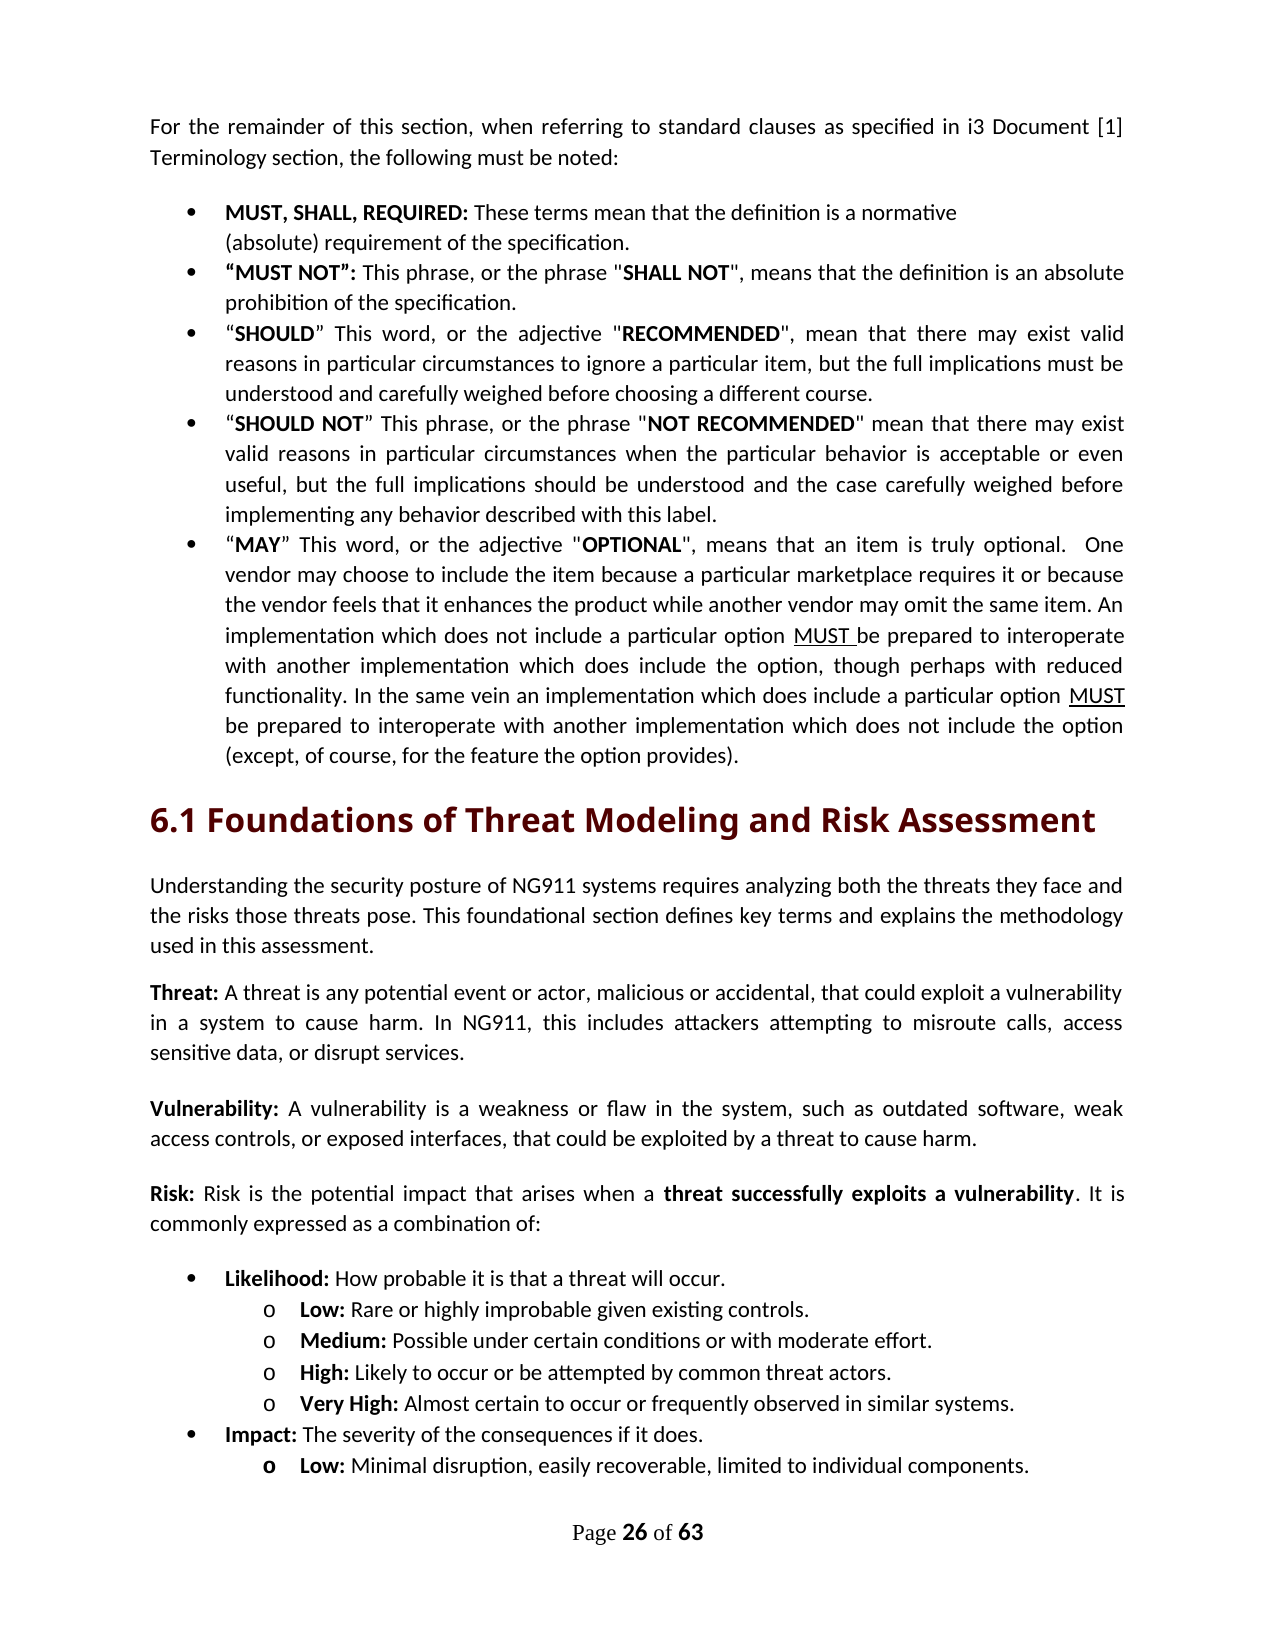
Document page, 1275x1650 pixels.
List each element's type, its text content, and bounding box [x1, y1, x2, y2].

list MUST, SHALL, REQUIRED: These terms mean that the definition is a normative [187, 198, 1125, 226]
list “SHOULD” This word, or the adjective "RECOMMENDED", mean that there may exist valid reasons in particular circumstances to ignore a particular item, but the full implications must be understood and carefully weighed before choosing a different course. [187, 319, 1125, 407]
text Threat: A threat is any potential event or actor, malicious or accidental, that could exploit a vulnerability in a system to cause harm. In NG911, this includes attackers attempting to misroute calls, access sensitive data, or disrupt services. [150, 978, 1125, 1067]
list High: Likely to occur or be attempted by common threat actors. [262, 1358, 1125, 1387]
list Very High: Almost certain to occur or frequently observed in similar systems. [262, 1389, 1125, 1418]
list Low: Minimal disruption, easily recoverable, limited to individual components. [262, 1451, 1125, 1480]
text Understanding the security posture of NG911 systems requires analyzing both the threats they face and the risks those threats pose. This foundational section defines key terms and explains the methodology used in this assessment. [150, 871, 1125, 959]
text Vulnerability: A vulnerability is a weakness or flaw in the system, such as outdated software, weak access controls, or exposed interfaces, that could be exploited by a threat to cause harm. [150, 1094, 1125, 1152]
list “MUST NOT”: This phrase, or the phrase "SHALL NOT", means that the definition is an absolute prohibition of the specification. [187, 258, 1125, 317]
list Likelihood: How probable it is that a threat will occur. [187, 1264, 1125, 1293]
list “MAY” This word, or the adjective "OPTIONAL", means that an item is truly optional. One vendor may choose to include the item because a particular marketplace requires it or because the vendor feels that it enhances the product while another vendor may omit the same item. An implementation which does not include a particular option MUST be prepared to interoperate with another implementation which does include the option, though perhaps with reduced functionality. In the same vein an implementation which does include a particular option MUST be prepared to interoperate with another implementation which does not include the option (except, of course, for the feature the option provides). [187, 530, 1125, 770]
text Risk: Risk is the potential impact that arises when a threat successfully exploits a vulnerability. It is commonly expressed as a combination of: [150, 1179, 1125, 1237]
list Impact: The severity of the consequences if it does. [187, 1421, 1125, 1449]
list Medium: Possible under certain conditions or with moderate effort. [262, 1326, 1125, 1355]
subtitle 6.1 Foundations of Threat Modeling and Risk Assessment [150, 797, 1125, 842]
text For the remainder of this section, when referring to standard clauses as specified in i3 Document [1] Terminology section, the following must be noted: [150, 112, 1125, 171]
list Low: Rare or highly improbable given existing controls. [262, 1295, 1125, 1324]
list (absolute) requirement of the specification. [225, 228, 1125, 256]
list “SHOULD NOT” This phrase, or the phrase "NOT RECOMMENDED" mean that there may exist valid reasons in particular circumstances when the particular behavior is acceptable or even useful, but the full implications should be understood and the case carefully weighed before implementing any behavior described with this label. [187, 409, 1125, 528]
